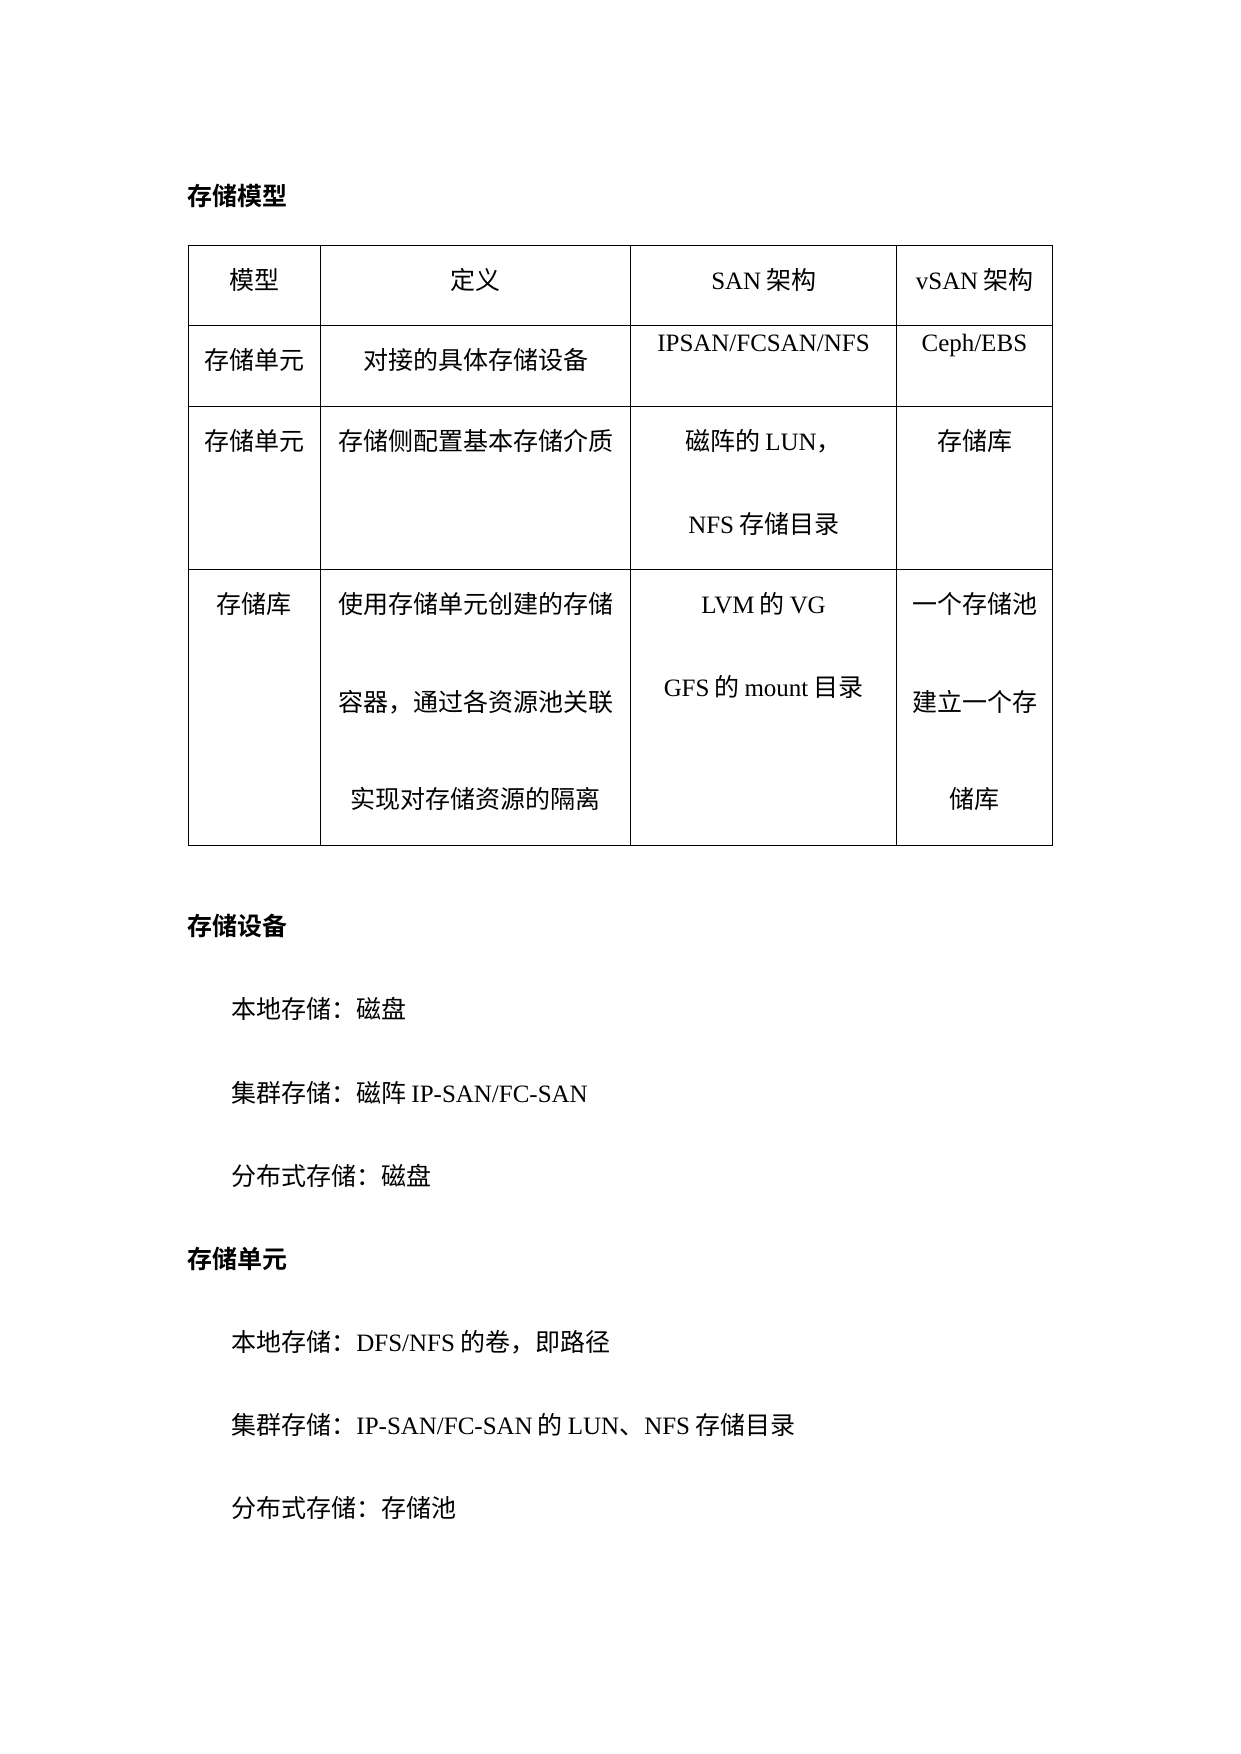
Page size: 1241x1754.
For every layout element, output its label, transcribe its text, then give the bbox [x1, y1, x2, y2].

text 本地存储：磁盘 [187, 976, 1053, 1041]
table_header vSAN架构 [897, 246, 1052, 325]
table_cell 存储库 [189, 570, 320, 844]
table_header 定义 [321, 246, 630, 325]
table_cell 存储侧配置基本存储介质 [321, 407, 630, 569]
table_cell LVM的VG GFS的mount目录 [631, 570, 896, 844]
table_cell 对接的具体存储设备 [321, 326, 630, 406]
table_header SAN架构 [631, 246, 896, 325]
table_cell 一个存储池建立一个存储库 [897, 570, 1052, 844]
table_header 模型 [189, 246, 320, 325]
text 分布式存储：磁盘 [187, 1142, 1053, 1207]
table_cell 存储单元 [189, 326, 320, 406]
table_cell 存储单元 [189, 407, 320, 569]
text 本地存储：DFS/NFS的卷，即路径 [187, 1308, 1053, 1373]
text 集群存储：IP-SAN/FC-SAN的LUN、NFS存储目录 [187, 1391, 1053, 1456]
table_cell IPSAN/FCSAN/NFS [631, 326, 896, 406]
table_cell 存储库 [897, 407, 1052, 569]
text 分布式存储：存储池 [187, 1474, 1053, 1539]
subtitle 存储模型 [187, 162, 1053, 227]
subtitle 存储单元 [187, 1225, 1053, 1290]
table_cell 使用存储单元创建的存储容器，通过各资源池关联实现对存储资源的隔离 [321, 570, 630, 844]
table_cell Ceph/EBS [897, 326, 1052, 406]
subtitle 存储设备 [187, 892, 1053, 957]
table_cell 磁阵的LUN， NFS存储目录 [631, 407, 896, 569]
text 集群存储：磁阵IP-SAN/FC-SAN [187, 1059, 1053, 1124]
